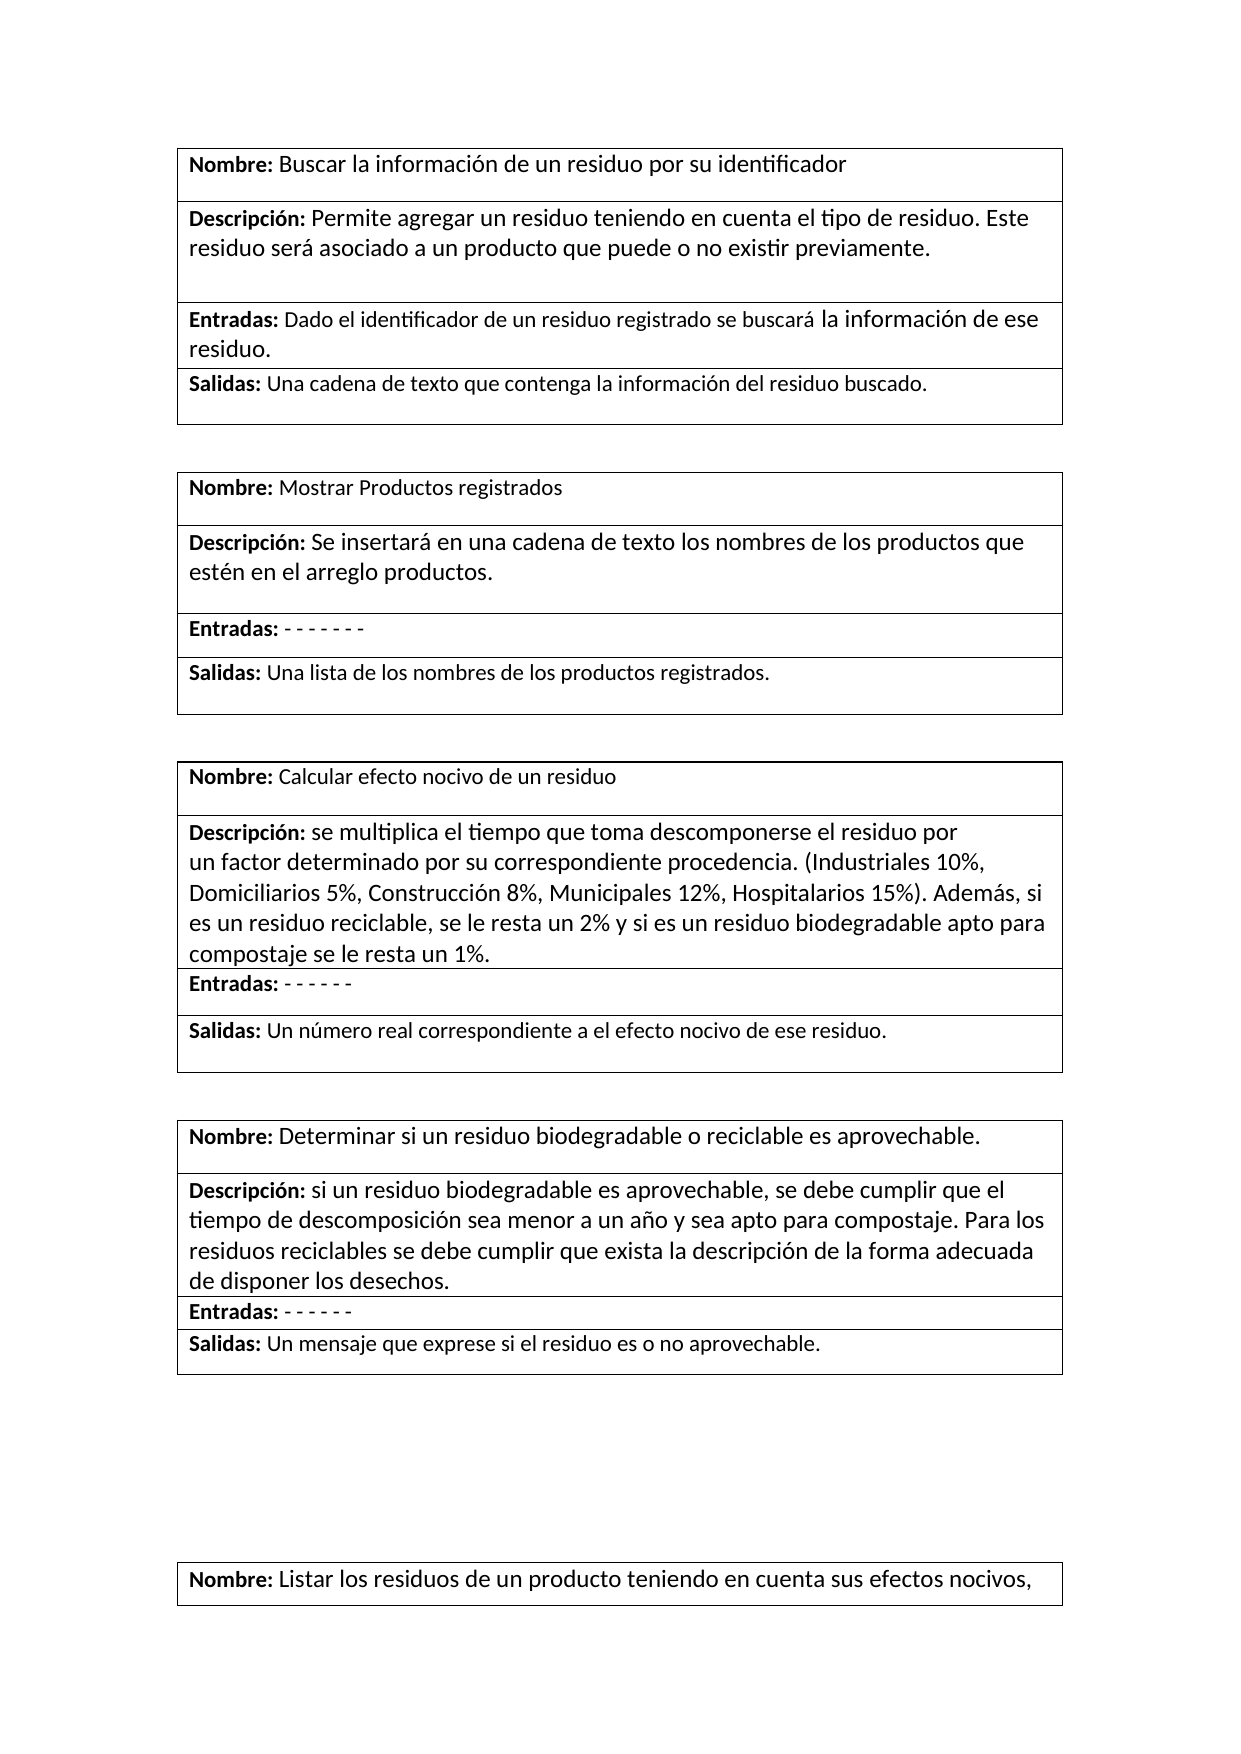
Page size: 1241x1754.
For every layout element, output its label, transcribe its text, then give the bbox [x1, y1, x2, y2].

table_cell Entradas: - - - - - - - [178, 614, 1062, 657]
table_cell Salidas: Una lista de los nombres de los productos registrados. [178, 658, 1062, 713]
table_header Nombre: Calcular efecto nocivo de un residuo [178, 763, 1062, 814]
table_cell Salidas: Un número real correspondiente a el efecto nocivo de ese residuo. [178, 1016, 1062, 1072]
table_cell Entradas: - - - - - - [178, 1297, 1062, 1328]
table_header Nombre: Mostrar Productos registrados [178, 473, 1062, 525]
table_cell Descripción: Permite agregar un residuo teniendo en cuenta el tipo de residuo. Este residuo será asociado a un producto que puede o no existir previamente. [178, 202, 1062, 302]
table_cell Salidas: Una cadena de texto que contenga la información del residuo buscado. [178, 369, 1062, 424]
table_cell Salidas: Un mensaje que exprese si el residuo es o no aprovechable. [178, 1330, 1062, 1373]
table_header Nombre: Buscar la información de un residuo por su identificador [178, 149, 1062, 201]
table_cell Entradas: - - - - - - [178, 969, 1062, 1015]
table_cell Entradas: Dado el identificador de un residuo registrado se buscará la información de ese residuo. [178, 303, 1062, 368]
table_cell Descripción: se multiplica el tiempo que toma descomponerse el residuo por un factor determinado por su correspondiente procedencia. (Industriales 10%, Domiciliarios 5%, Construcción 8%, Municipales 12%, Hospitalarios 15%). Además, si es un residuo reciclable, se le resta un 2% y si es un residuo biodegradable apto para compostaje se le resta un 1%. [178, 816, 1062, 968]
table_header Nombre: Determinar si un residuo biodegradable o reciclable es aprovechable. [178, 1121, 1062, 1173]
table_cell Descripción: si un residuo biodegradable es aprovechable, se debe cumplir que el tiempo de descomposición sea menor a un año y sea apto para compostaje. Para los residuos reciclables se debe cumplir que exista la descripción de la forma adecuada de disponer los desechos. [178, 1174, 1062, 1296]
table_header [178, 1563, 1062, 1605]
table_cell Descripción: Se insertará en una cadena de texto los nombres de los productos que estén en el arreglo productos. [178, 526, 1062, 613]
